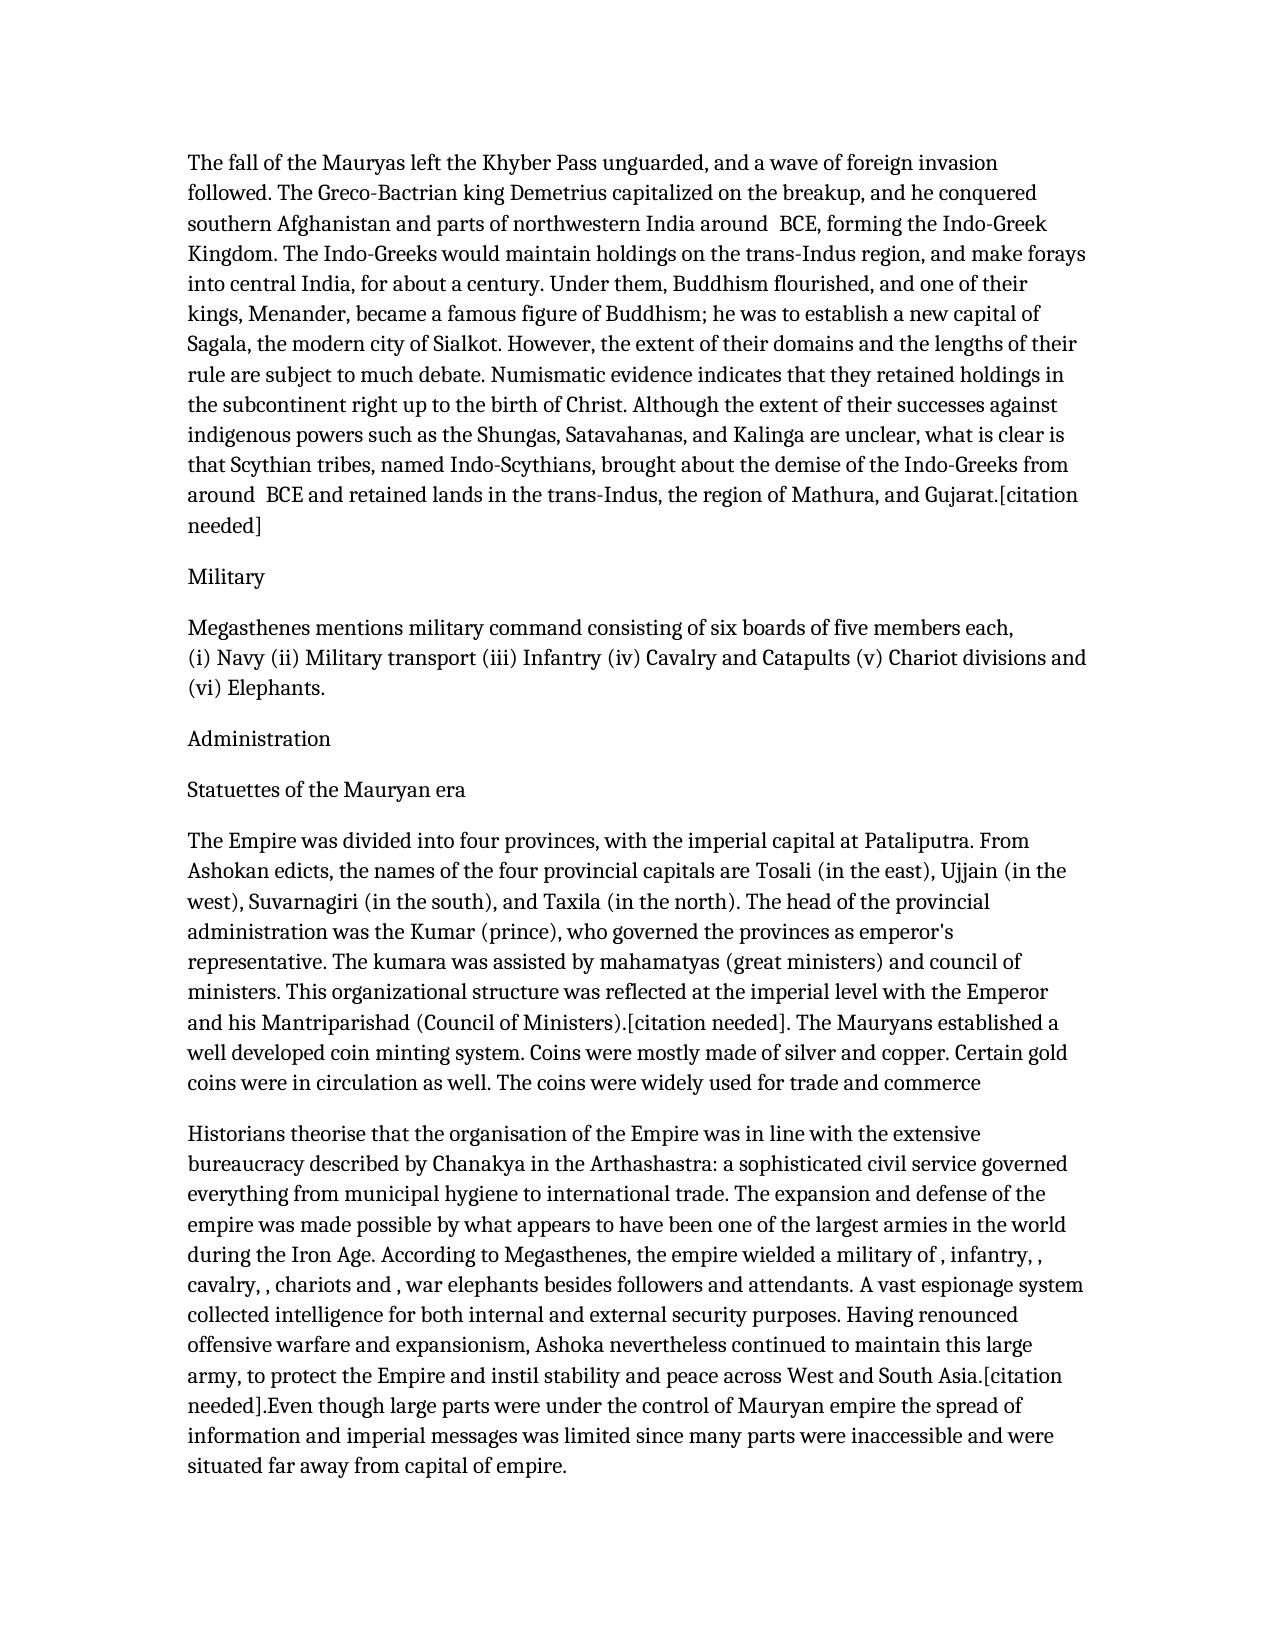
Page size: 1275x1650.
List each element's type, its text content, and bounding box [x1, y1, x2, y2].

text Megasthenes mentions military command consisting of six boards of five members each, (i) Navy (ii) Military transport (iii) Infantry (iv) Cavalry and Catapults (v) Chariot divisions and (vi) Elephants. [187, 614, 1087, 701]
text Administration [187, 726, 1087, 752]
text The Empire was divided into four provinces, with the imperial capital at Pataliputra. From Ashokan edicts, the names of the four provincial capitals are Tosali (in the east), Ujjain (in the west), Suvarnagiri (in the south), and Taxila (in the north). The head of the provincial administration was the Kumar (prince), who governed the provinces as emperor's representative. The kumara was assisted by mahamatyas (great ministers) and council of ministers. This organizational structure was reflected at the imperial level with the Emperor and his Mantriparishad (Council of Ministers).[citation needed]. The Mauryans established a well developed coin minting system. Coins were mostly made of silver and copper. Certain gold coins were in circulation as well. The coins were widely used for trade and commerce [187, 828, 1087, 1096]
text Historians theorise that the organisation of the Empire was in line with the extensive bureaucracy described by Chanakya in the Arthashastra: a sophisticated civil service governed everything from municipal hygiene to international trade. The expansion and defense of the empire was made possible by what appears to have been one of the largest armies in the world during the Iron Age. According to Megasthenes, the empire wielded a military of , infantry, , cavalry, , chariots and , war elephants besides followers and attendants. A vast espionage system collected intelligence for both internal and external security purposes. Having renounced offensive warfare and expansionism, Ashoka nevertheless continued to maintain this large army, to protect the Empire and instil stability and peace across West and South Asia.[citation needed].Even though large parts were under the control of Mauryan empire the spread of information and imperial messages was limited since many parts were inaccessible and were situated far away from capital of empire. [187, 1121, 1087, 1479]
text Statuettes of the Mauryan era [187, 777, 1087, 803]
text Military [187, 563, 1087, 590]
text The fall of the Mauryas left the Khyber Pass unguarded, and a wave of foreign invasion followed. The Greco-Bactrian king Demetrius capitalized on the breakup, and he conquered southern Afghanistan and parts of northwestern India around BCE, forming the Indo-Greek Kingdom. The Indo-Greeks would maintain holdings on the trans-Indus region, and make forays into central India, for about a century. Under them, Buddhism flourished, and one of their kings, Menander, became a famous figure of Buddhism; he was to establish a new capital of Sagala, the modern city of Sialkot. However, the extent of their domains and the lengths of their rule are subject to much debate. Numismatic evidence indicates that they retained holdings in the subcontinent right up to the birth of Christ. Although the extent of their successes against indigenous powers such as the Shungas, Satavahanas, and Kalinga are unclear, what is clear is that Scythian tribes, named Indo-Scythians, brought about the demise of the Indo-Greeks from around BCE and retained lands in the trans-Indus, the region of Mathura, and Gujarat.[citation needed] [187, 150, 1087, 539]
